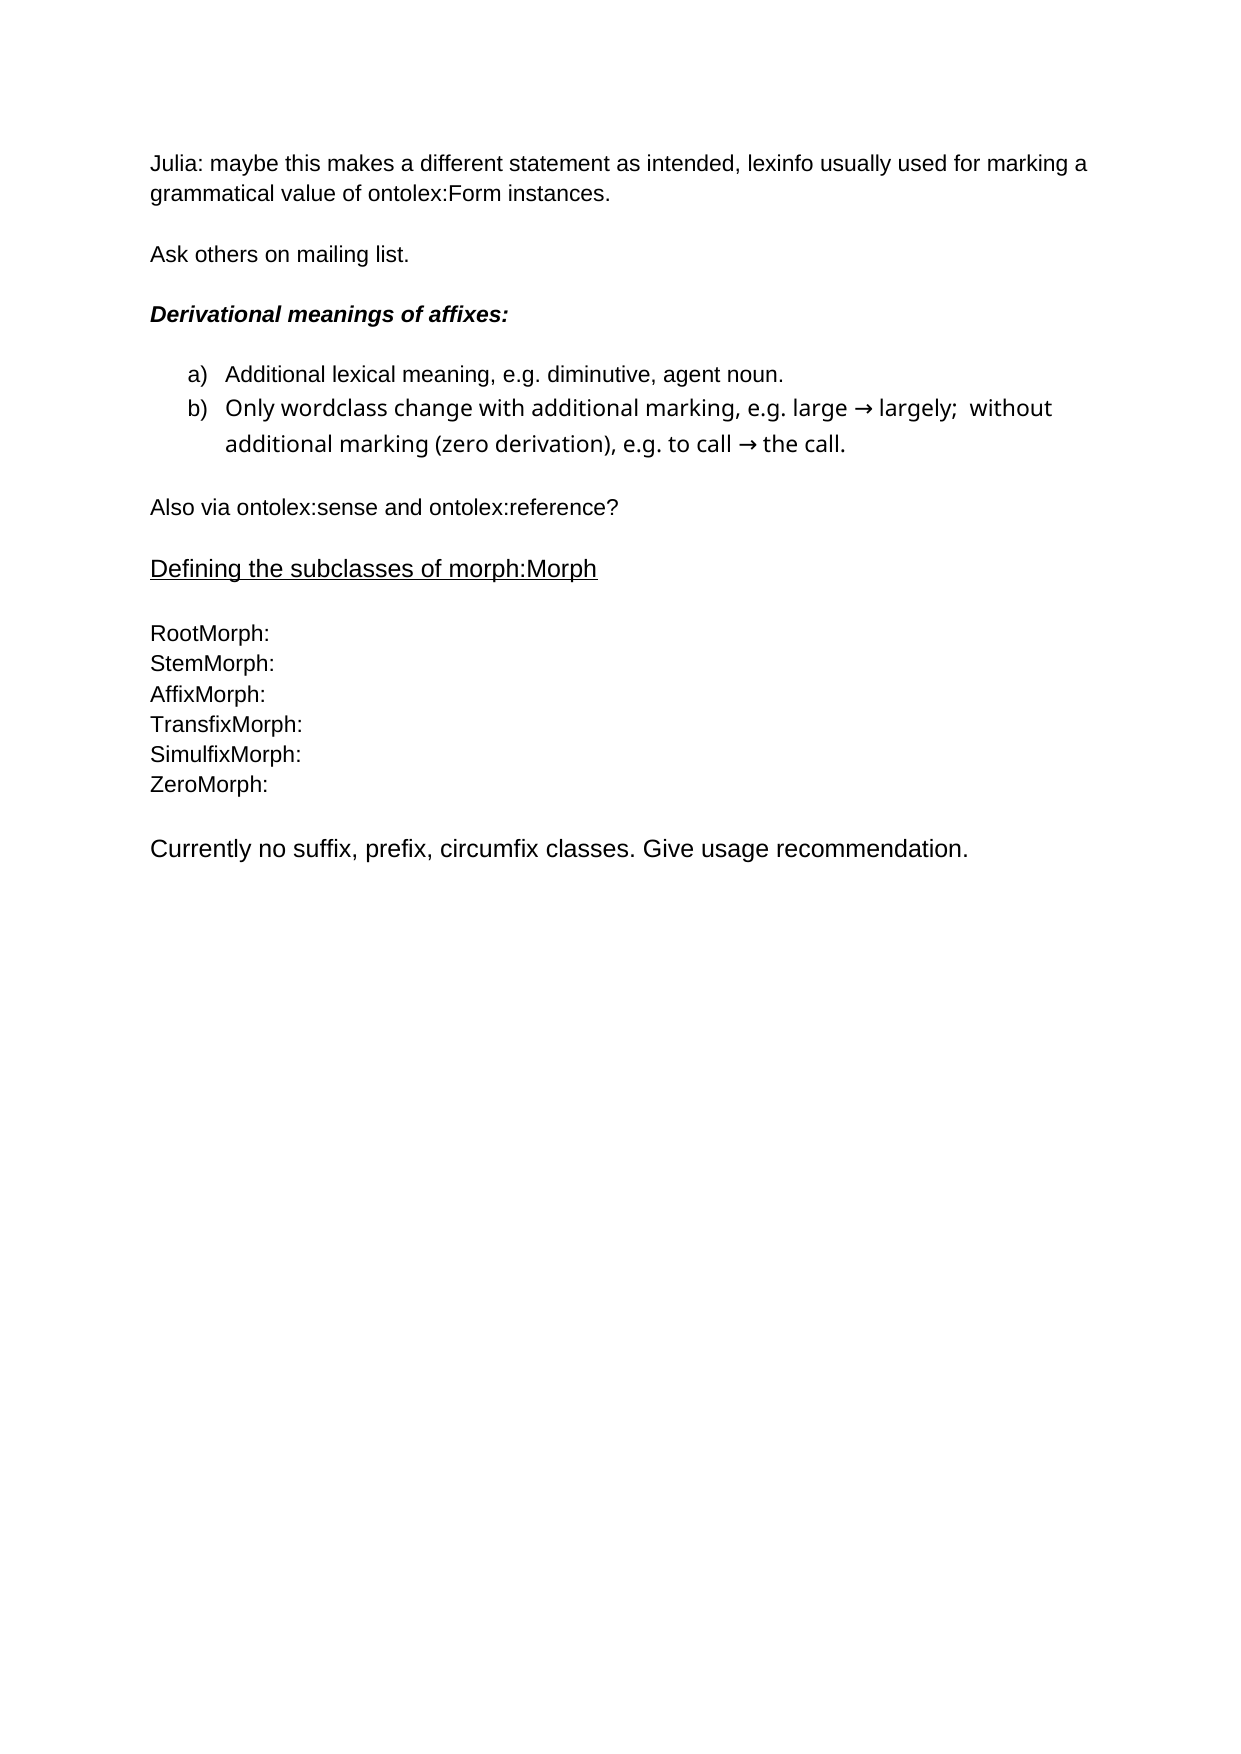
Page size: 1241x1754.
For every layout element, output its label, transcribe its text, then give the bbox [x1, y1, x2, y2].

list Only wordclass change with additional marking, e.g. large → largely; without additional marking (zero derivation), e.g. to call → the call. [187, 392, 1090, 459]
text Currently no suffix, prefix, circumfix classes. Give usage recommendation. [150, 834, 1090, 863]
text Derivational meanings of affixes: [150, 301, 1090, 327]
text StemMorph: [150, 650, 1090, 677]
text TransfixMorph: [150, 711, 1090, 737]
text AffixMorph: [150, 681, 1090, 707]
text Also via ontolex:sense and ontolex:reference? [150, 494, 1090, 520]
text ZeroMorph: [150, 771, 1090, 798]
text SimulfixMorph: [150, 741, 1090, 767]
text Ask others on mailing list. [150, 241, 1090, 267]
list Additional lexical meaning, e.g. diminutive, agent noun. [187, 361, 1090, 388]
text Defining the subclasses of morph:Morph [150, 554, 1090, 583]
text RootMorph: [150, 620, 1090, 647]
text Julia: maybe this makes a different statement as intended, lexinfo usually used for marking a grammatical value of ontolex:Form instances. [150, 150, 1090, 207]
